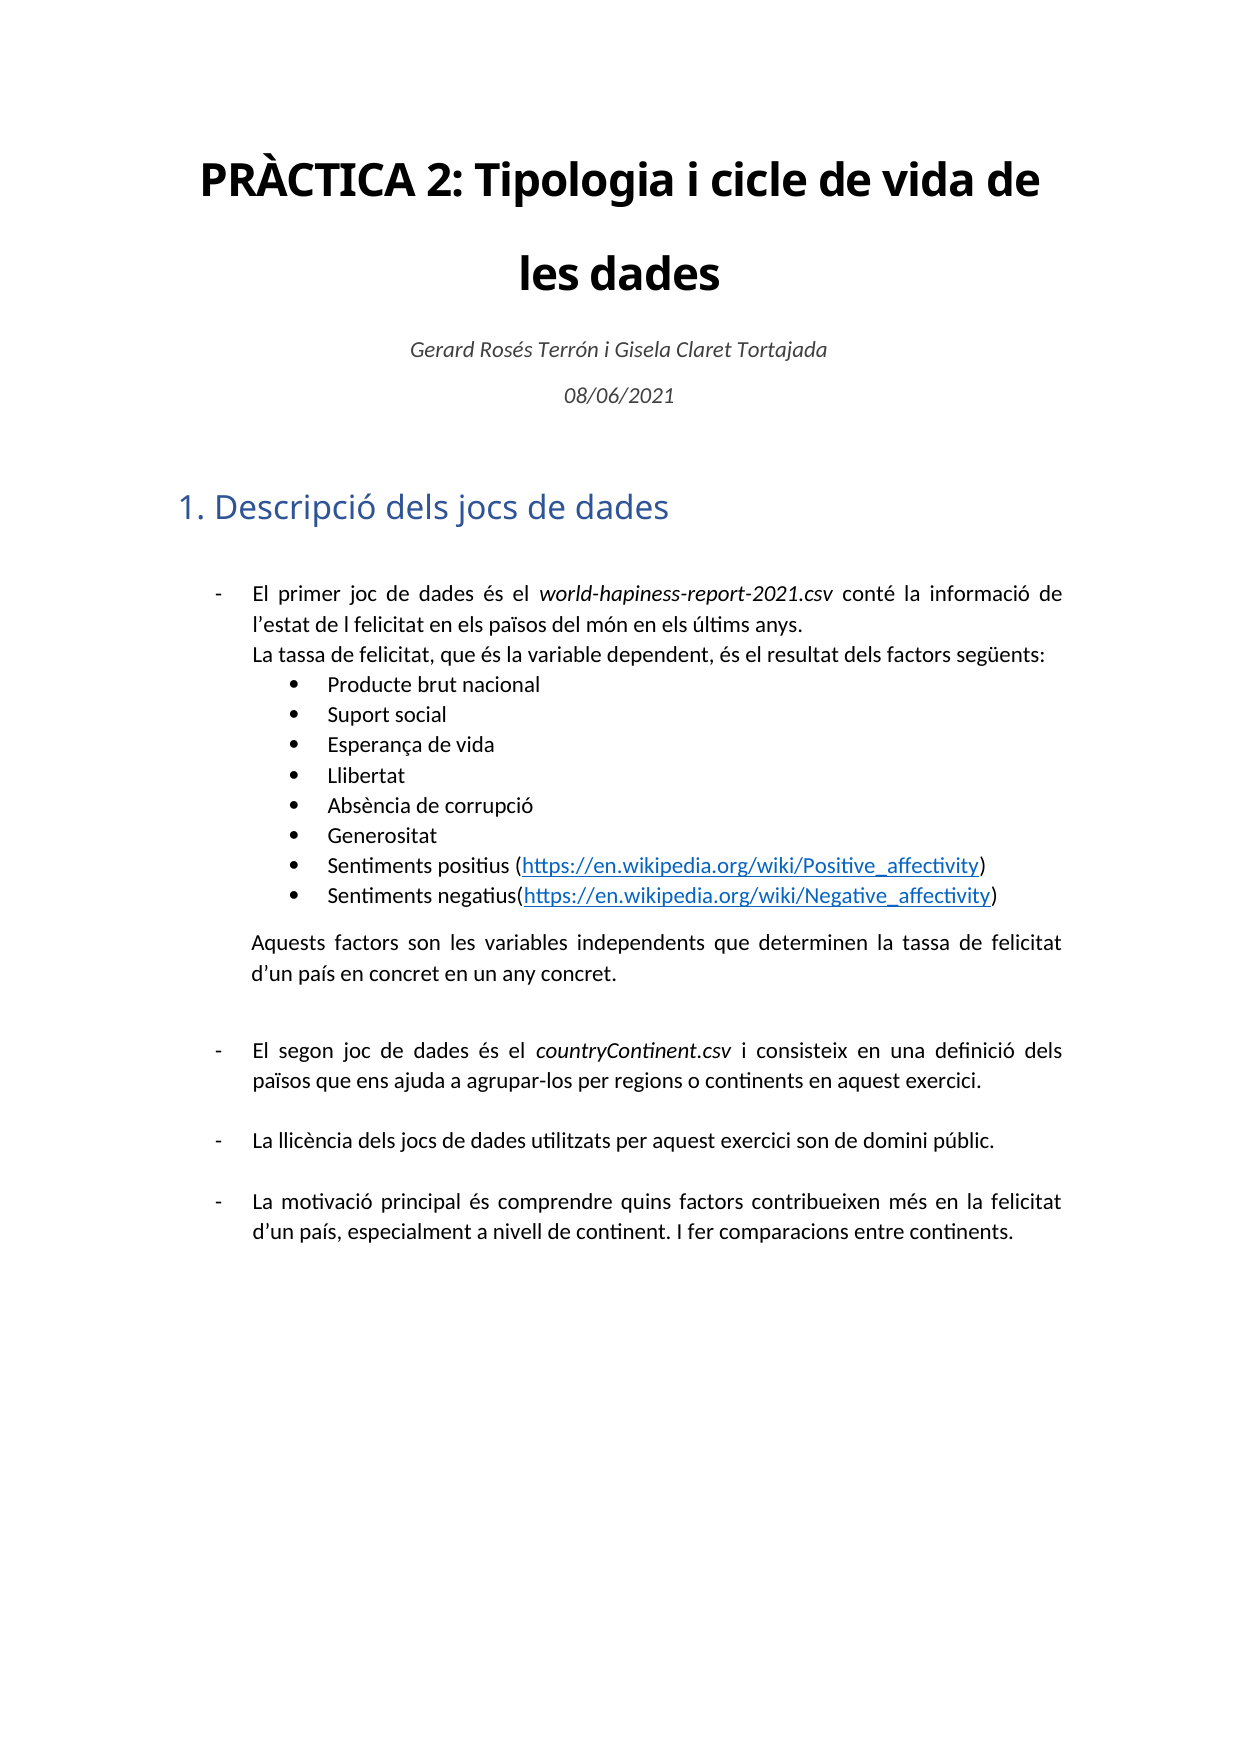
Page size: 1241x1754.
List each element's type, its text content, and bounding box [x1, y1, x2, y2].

list El segon joc de dades és el countryContinent.csv i consisteix en una definició dels països que ens ajuda a agrupar-los per regions o continents en aquest exercici. [215, 1036, 1063, 1094]
text Gerard Rosés Terrón i Gisela Claret Tortajada [177, 335, 1063, 363]
list El primer joc de dades és el world-hapiness-report-2021.csv conté la informació de l’estat de l felicitat en els països del món en els últims anys. [215, 579, 1063, 638]
list La tassa de felicitat, que és la variable dependent, és el resultat dels factors següents: [252, 640, 1063, 668]
list Llibertat [290, 761, 1063, 789]
title PRÀCTICA 2: Tipologia i cicle de vida de les dades [177, 148, 1063, 303]
list Suport social [290, 700, 1063, 728]
list Producte brut nacional [290, 670, 1063, 698]
list La llicència dels jocs de dades utilitzats per aquest exercici son de domini públic. [215, 1126, 1063, 1154]
text Aquests factors son les variables independents que determinen la tassa de felicitat d’un país en concret en un any concret. [251, 928, 1063, 987]
list Sentiments negatius(https://en.wikipedia.org/wiki/Negative_affectivity) [290, 882, 1063, 909]
text 08/06/2021 [177, 382, 1063, 409]
list Sentiments positius (https://en.wikipedia.org/wiki/Positive_affectivity) [290, 851, 1063, 879]
list Esperança de vida [290, 731, 1063, 758]
list Generositat [290, 821, 1063, 849]
list Absència de corrupció [290, 791, 1063, 819]
list La motivació principal és comprendre quins factors contribueixen més en la felicitat d’un país, especialment a nivell de continent. I fer comparacions entre continents. [215, 1187, 1063, 1245]
subtitle 1. Descripció dels jocs de dades [177, 484, 1063, 529]
